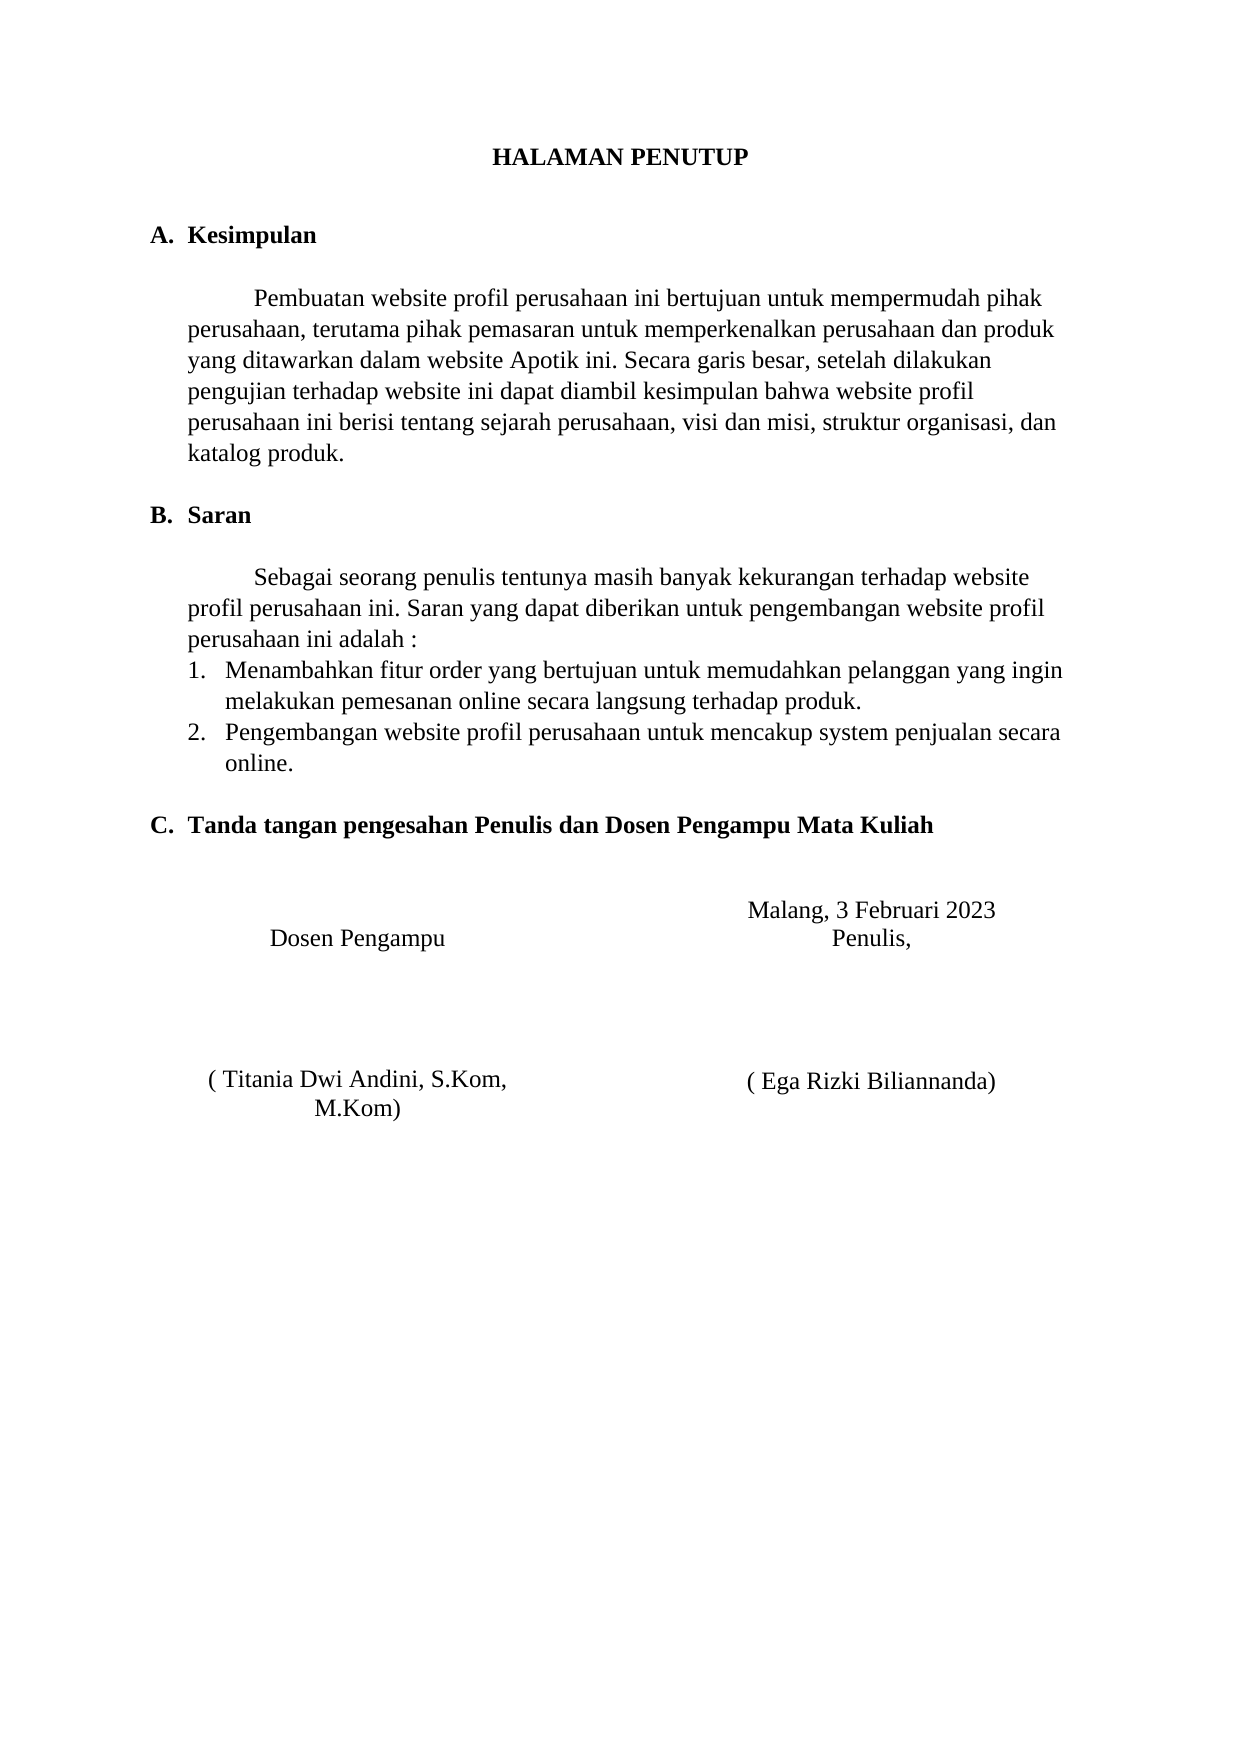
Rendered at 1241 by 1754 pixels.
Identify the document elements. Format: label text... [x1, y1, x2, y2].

text Pembuatan website profil perusahaan ini bertujuan untuk mempermudah pihak perusahaan, terutama pihak pemasaran untuk memperkenalkan perusahaan dan produk yang ditawarkan dalam website Apotik ini. Secara garis besar, setelah dilakukan pengujian terhadap website ini dapat diambil kesimpulan bahwa website profil perusahaan ini berisi tentang sejarah perusahaan, visi dan misi, struktur organisasi, dan katalog produk. [187, 283, 1079, 467]
subtitle HALAMAN PENUTUP [492, 142, 1232, 170]
text Sebagai seorang penulis tentunya masih banyak kekurangan terhadap website profil perusahaan ini. Saran yang dapat diberikan untuk pengembangan website profil perusahaan ini adalah : [187, 562, 1047, 653]
table_header Malang, 3 Februari 2023 Penulis, ( Ega Rizki Biliannanda) [627, 896, 1016, 1124]
subtitle Saran [150, 500, 1232, 529]
list Menambahkan fitur order yang bertujuan untuk memudahkan pelanggan yang ingin melakukan pemesanan online secara langsung terhadap produk. [187, 655, 1063, 715]
list Kesimpulan [150, 221, 1232, 249]
table_header Dosen Pengampu ( Titania Dwi Andini, S.Kom, M.Kom) [187, 896, 627, 1124]
list Pengembangan website profil perusahaan untuk mencakup system penjualan secara online. [187, 717, 1061, 777]
list Tanda tangan pengesahan Penulis dan Dosen Pengampu Mata Kuliah [150, 810, 1061, 839]
